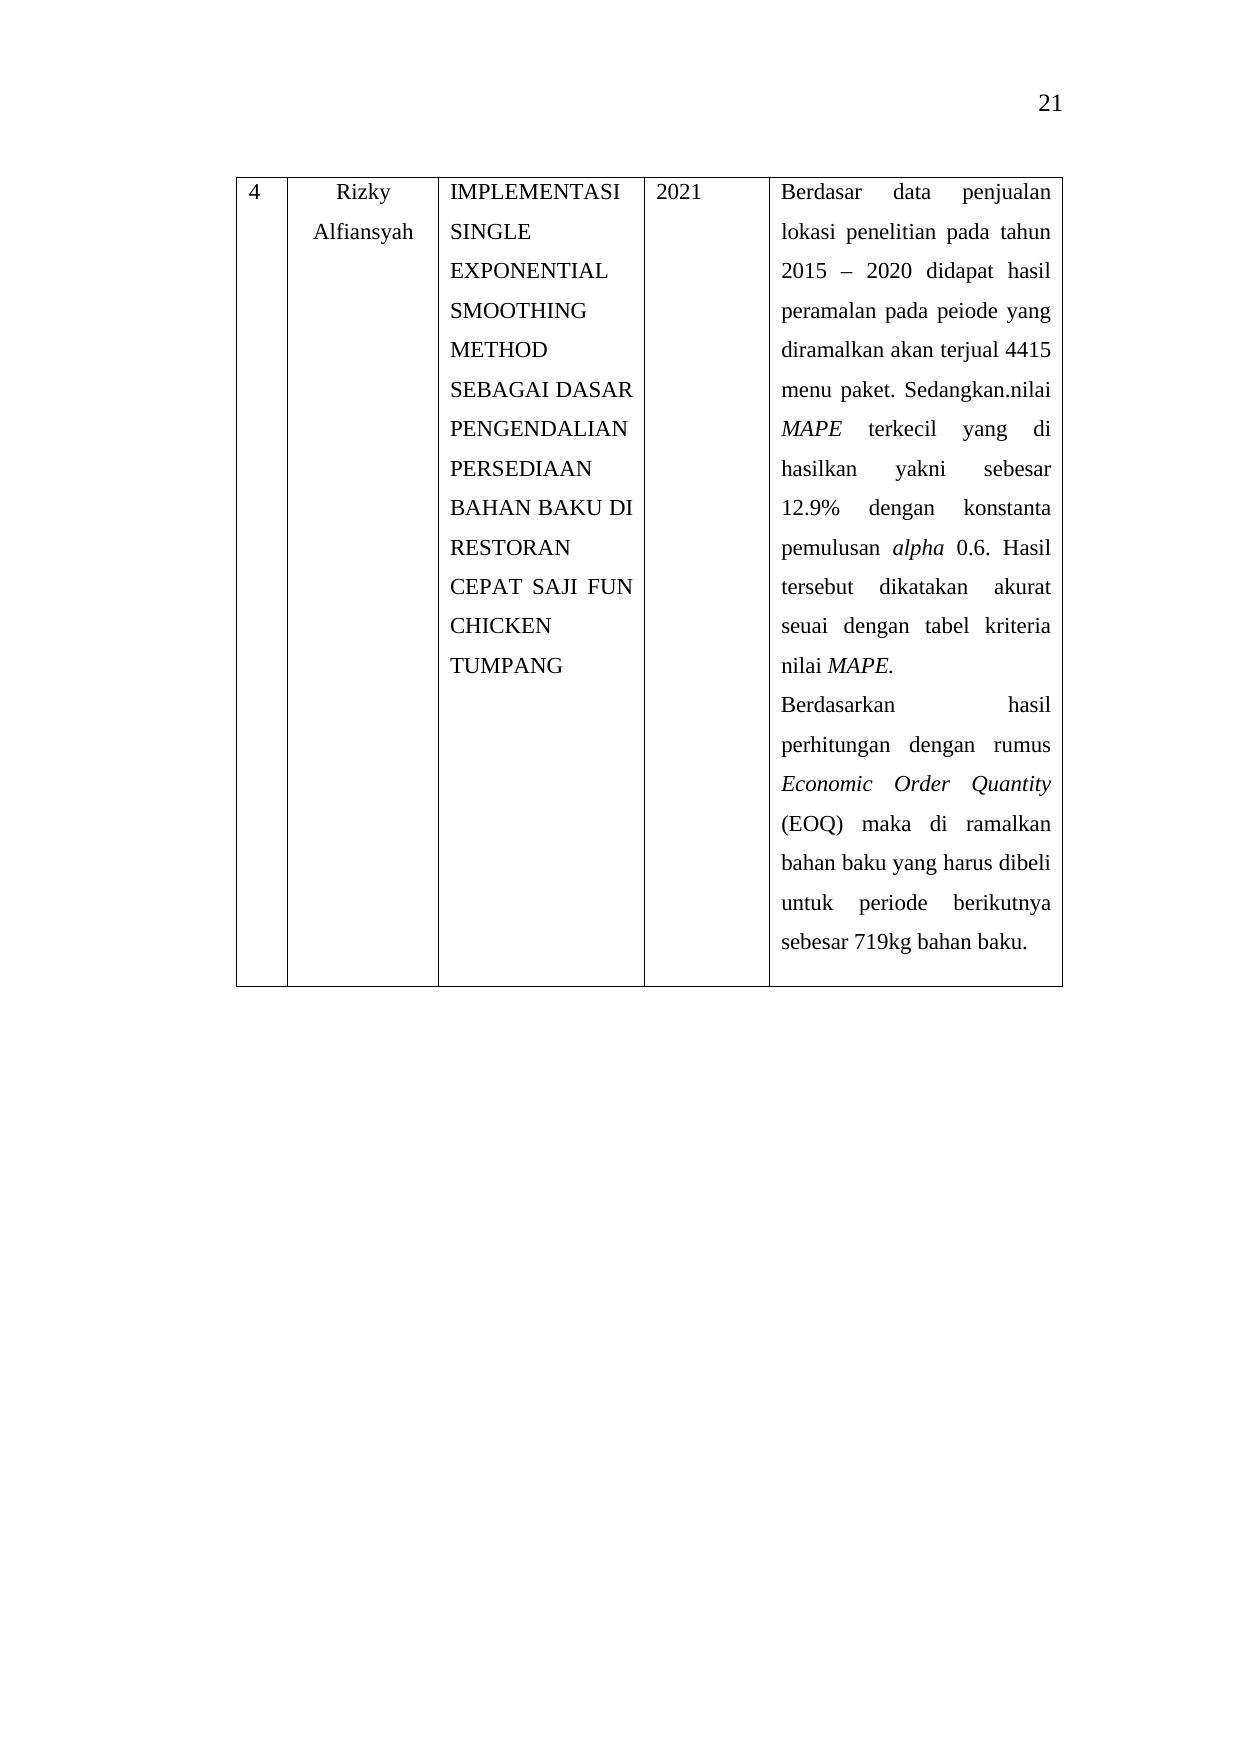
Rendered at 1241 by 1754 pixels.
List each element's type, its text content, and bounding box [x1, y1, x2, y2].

table_cell 2021 [645, 178, 769, 986]
table_cell 4 [237, 178, 287, 986]
table_cell IMPLEMENTASI SINGLE EXPONENTIAL SMOOTHING METHOD SEBAGAI DASAR PENGENDALIAN PERSEDIAAN BAHAN BAKU DI RESTORAN CEPAT SAJI FUN CHICKEN TUMPANG [439, 178, 644, 986]
table_cell Berdasar data penjualan lokasi penelitian pada tahun 2015 – 2020 didapat hasil peramalan pada peiode yang diramalkan akan terjual 4415 menu paket. Sedangkan.nilai MAPE terkecil yang di hasilkan yakni sebesar 12.9% dengan konstanta pemulusan alpha 0.6. Hasil tersebut dikatakan akurat seuai dengan tabel kriteria nilai MAPE. Berdasarkan hasil perhitungan dengan rumus Economic Order Quantity (EOQ) maka di ramalkan bahan baku yang harus dibeli untuk periode berikutnya sebesar 719kg bahan baku. [770, 178, 1062, 986]
table_cell Rizky Alfiansyah [288, 178, 438, 986]
